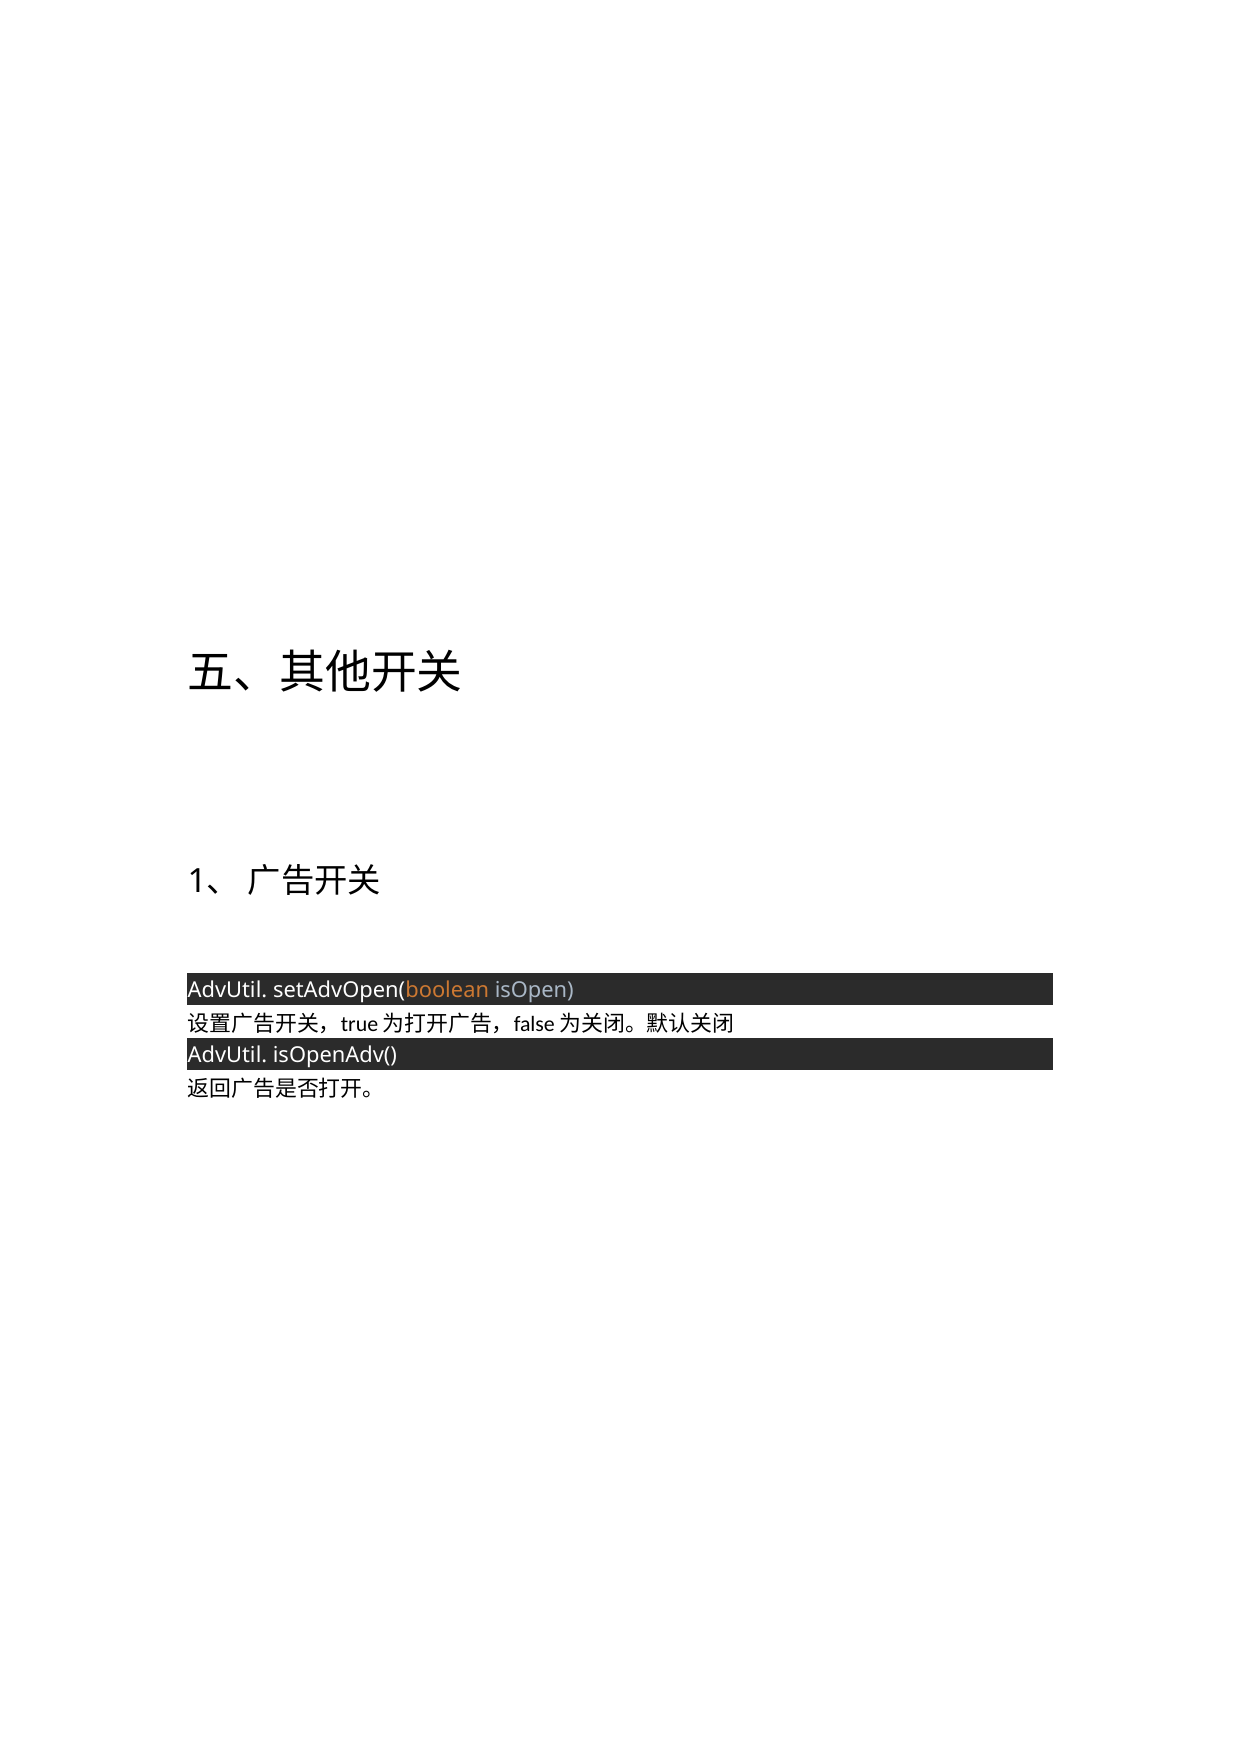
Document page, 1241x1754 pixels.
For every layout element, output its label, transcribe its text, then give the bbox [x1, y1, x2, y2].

subtitle 五、其他开关 [187, 620, 1053, 717]
text AdvUtil. setAdvOpen(boolean isOpen) [187, 973, 1053, 1005]
text AdvUtil. isOpenAdv() [187, 1038, 1053, 1070]
text 返回广告是否打开。 [187, 1070, 1053, 1103]
text 设置广告开关，true为打开广告，false为关闭。默认关闭 [187, 1005, 1053, 1038]
subtitle 1、 广告开关 [187, 845, 1053, 910]
